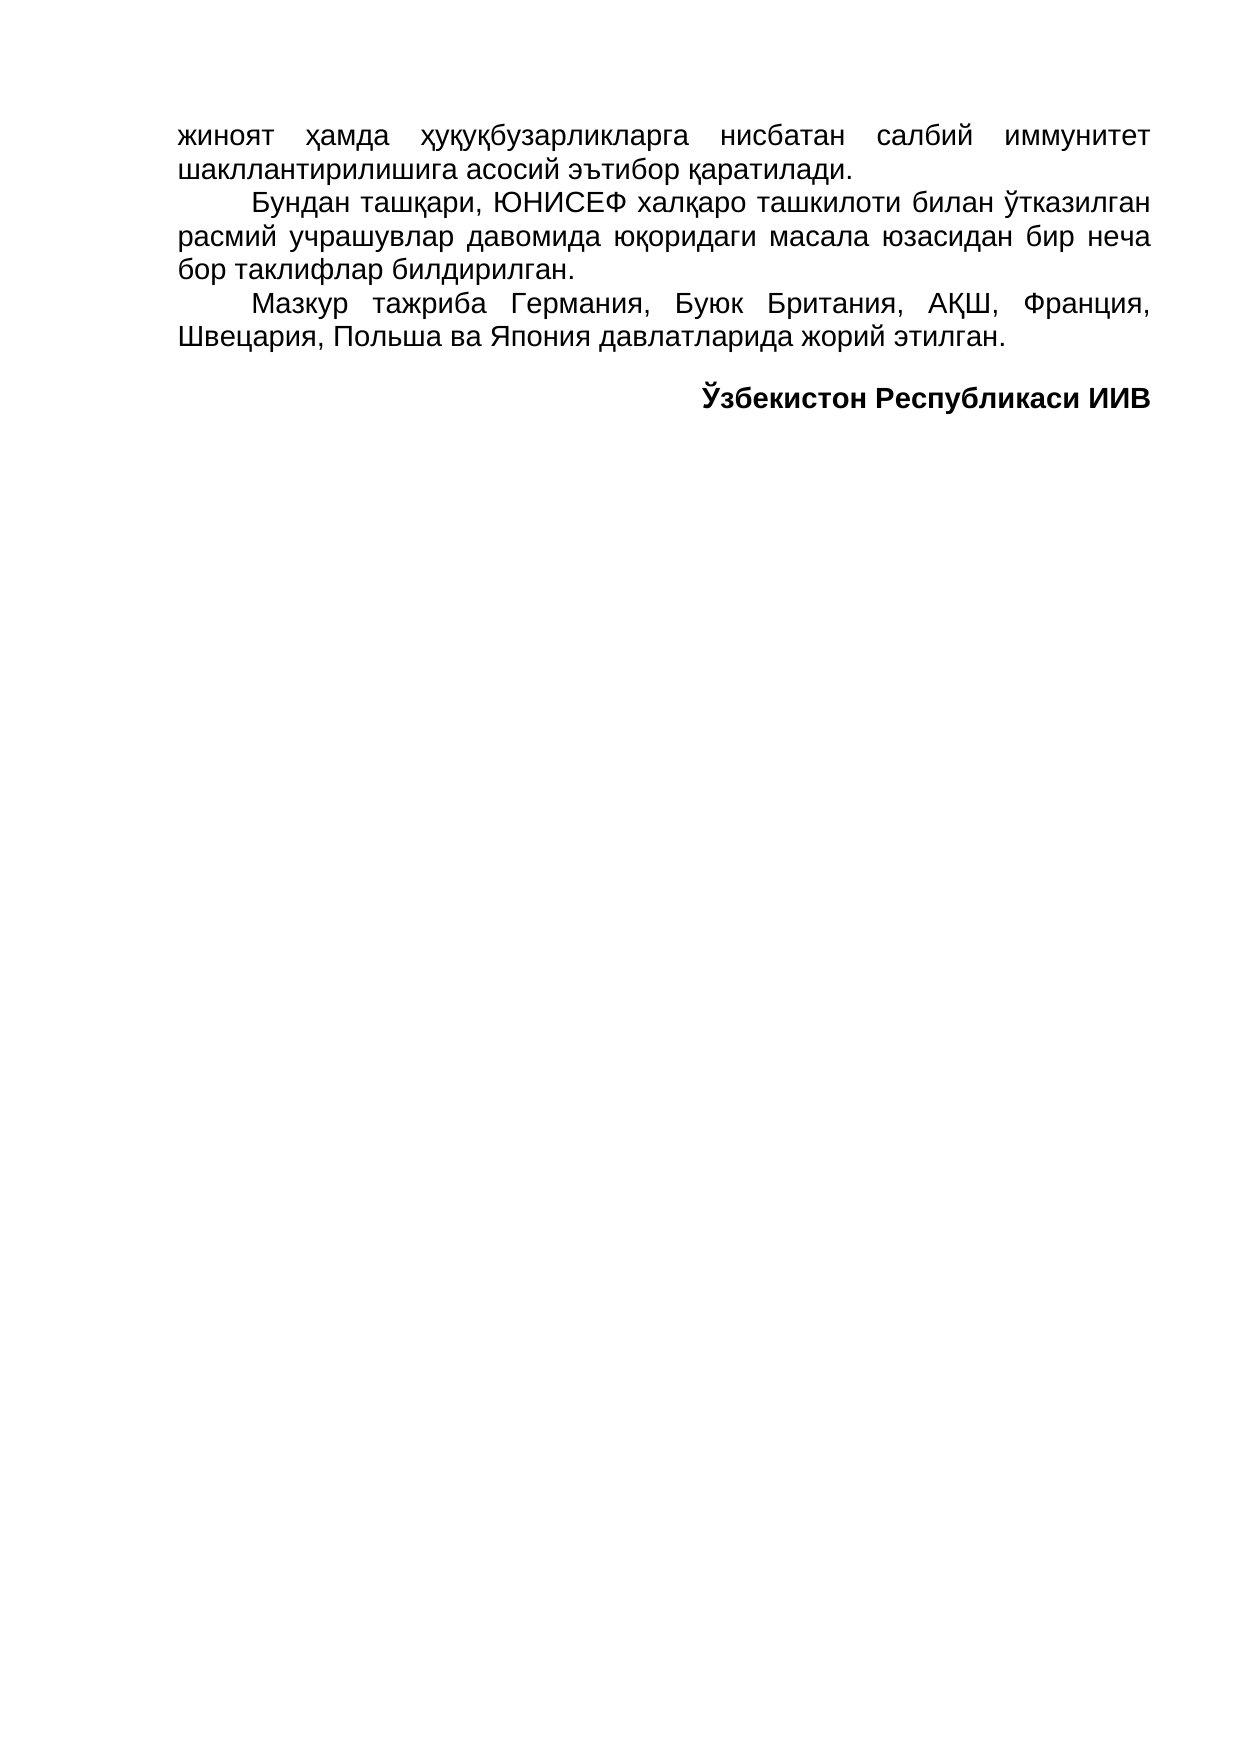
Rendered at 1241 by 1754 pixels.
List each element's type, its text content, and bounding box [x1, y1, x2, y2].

text Мазкур тажриба Германия, Буюк Британия, АҚШ, Франция, Швецария, Польша ва Япония давлатларида жорий этилган. [177, 286, 1152, 353]
text Бундан ташқари, ЮНИСЕФ халқаро ташкилоти билан ўтказилган расмий учрашувлар давомида юқоридаги масала юзасидан бир неча бор таклифлар билдирилган. [177, 185, 1152, 286]
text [177, 118, 1152, 185]
text Ўзбекистон Республикаси ИИВ [177, 381, 1152, 415]
